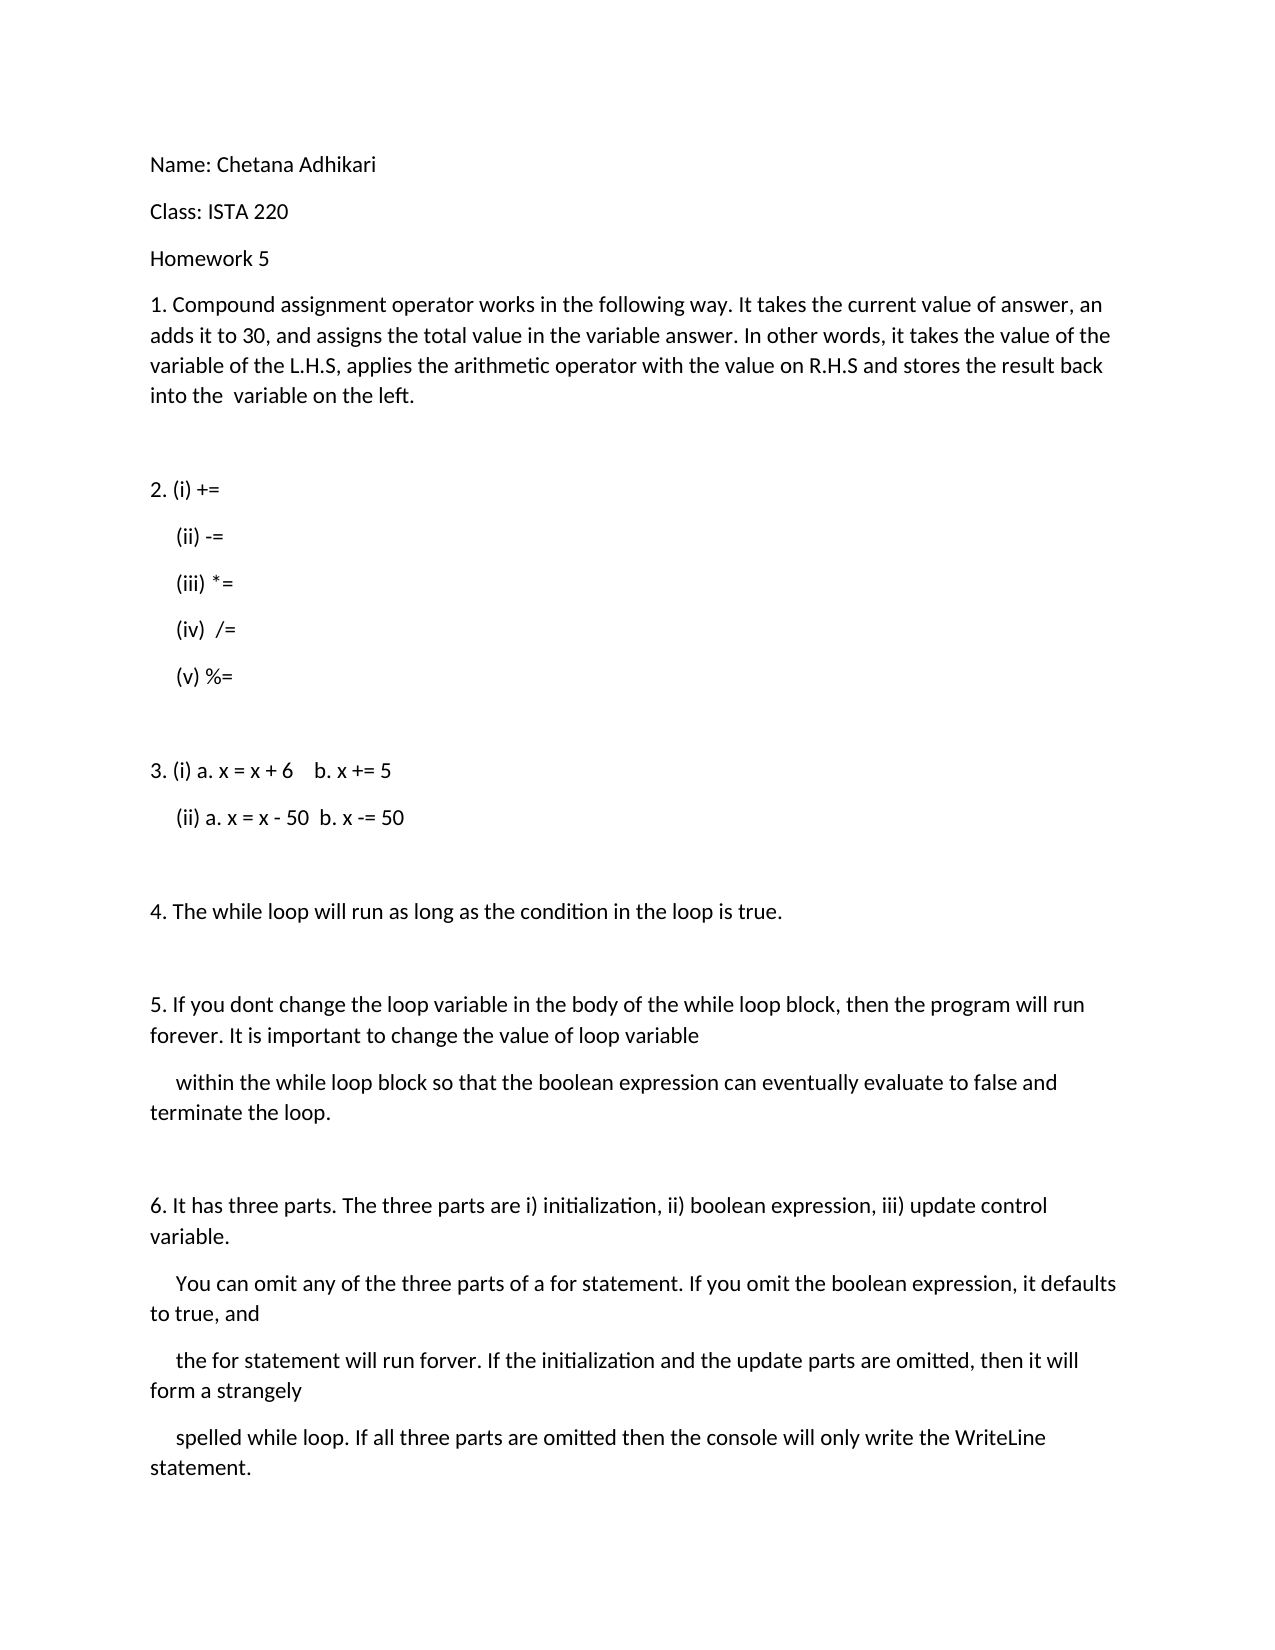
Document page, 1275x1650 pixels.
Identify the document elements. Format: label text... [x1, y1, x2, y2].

text 6. It has three parts. The three parts are i) initialization, ii) boolean expression, iii) update control variable. [150, 1192, 1125, 1250]
text 3. (i) a. x = x + 6 b. x += 5 [150, 756, 1125, 784]
text (iv) /= [150, 616, 1125, 644]
text Homework 5 [150, 244, 1125, 272]
text (iii) *= [150, 569, 1125, 597]
text spelled while loop. If all three parts are omitted then the console will only write the WriteLine statement. [150, 1423, 1125, 1481]
text within the while loop block so that the boolean expression can eventually evaluate to false and terminate the loop. [150, 1068, 1125, 1126]
text (ii) a. x = x - 50 b. x -= 50 [150, 803, 1125, 831]
text 2. (i) += [150, 475, 1125, 503]
text the for statement will run forver. If the initialization and the update parts are omitted, then it will form a strangely [150, 1346, 1125, 1404]
text Name: Chetana Adhikari [150, 150, 1125, 178]
text 1. Compound assignment operator works in the following way. It takes the current value of answer, an adds it to 30, and assigns the total value in the variable answer. In other words, it takes the value of the variable of the L.H.S, applies the arithmetic operator with the value on R.H.S and stores the result back into the variable on the left. [150, 291, 1125, 409]
text (ii) -= [150, 522, 1125, 550]
text You can omit any of the three parts of a for statement. If you omit the boolean expression, it defaults to true, and [150, 1269, 1125, 1327]
text 4. The while loop will run as long as the condition in the loop is true. [150, 897, 1125, 925]
text 5. If you dont change the loop variable in the body of the while loop block, then the program will run forever. It is important to change the value of loop variable [150, 991, 1125, 1049]
text (v) %= [150, 662, 1125, 691]
text Class: ISTA 220 [150, 197, 1125, 225]
